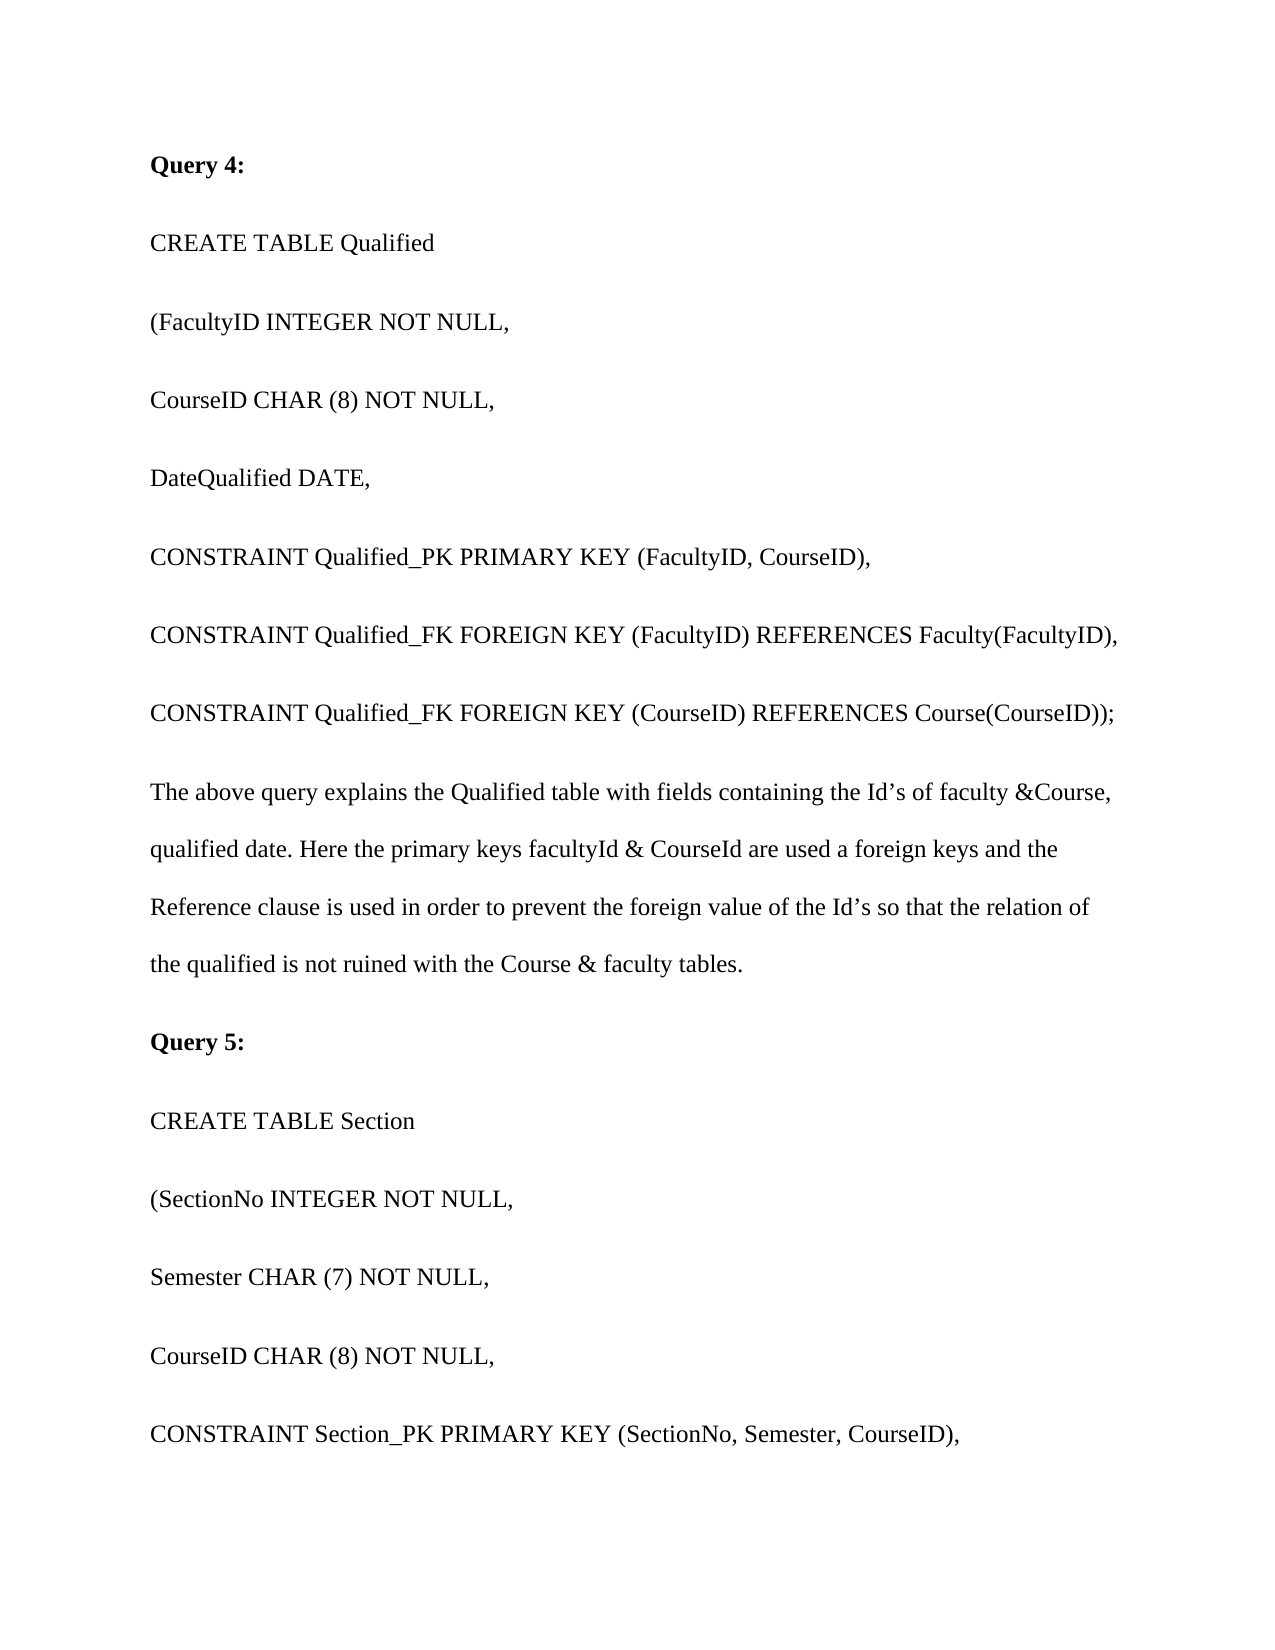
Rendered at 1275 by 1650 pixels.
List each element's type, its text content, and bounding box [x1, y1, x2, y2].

text The above query explains the Qualified table with fields containing the Id’s of faculty &Course, qualified date. Here the primary keys facultyId & CourseId are used a foreign keys and the Reference clause is used in order to prevent the foreign value of the Id’s so that the relation of the qualified is not ruined with the Course & faculty tables. [150, 777, 1125, 978]
text Query 5: [150, 1027, 1125, 1056]
text (SectionNo INTEGER NOT NULL, [150, 1184, 1125, 1213]
text CourseID CHAR (8) NOT NULL, [150, 385, 1125, 414]
text (FacultyID INTEGER NOT NULL, [150, 307, 1125, 335]
text Semester CHAR (7) NOT NULL, [150, 1262, 1125, 1291]
text CONSTRAINT Qualified_FK FOREIGN KEY (CourseID) REFERENCES Course(CourseID)); [150, 698, 1125, 727]
text CONSTRAINT Qualified_PK PRIMARY KEY (FacultyID, CourseID), [150, 542, 1125, 570]
text Query 4: [150, 150, 1125, 179]
text CONSTRAINT Section_PK PRIMARY KEY (SectionNo, Semester, CourseID), [150, 1419, 1125, 1448]
text DateQualified DATE, [150, 463, 1125, 492]
text CourseID CHAR (8) NOT NULL, [150, 1341, 1125, 1369]
text CREATE TABLE Section [150, 1106, 1125, 1134]
text CONSTRAINT Qualified_FK FOREIGN KEY (FacultyID) REFERENCES Faculty(FacultyID), [150, 620, 1125, 649]
text CREATE TABLE Qualified [150, 228, 1125, 257]
